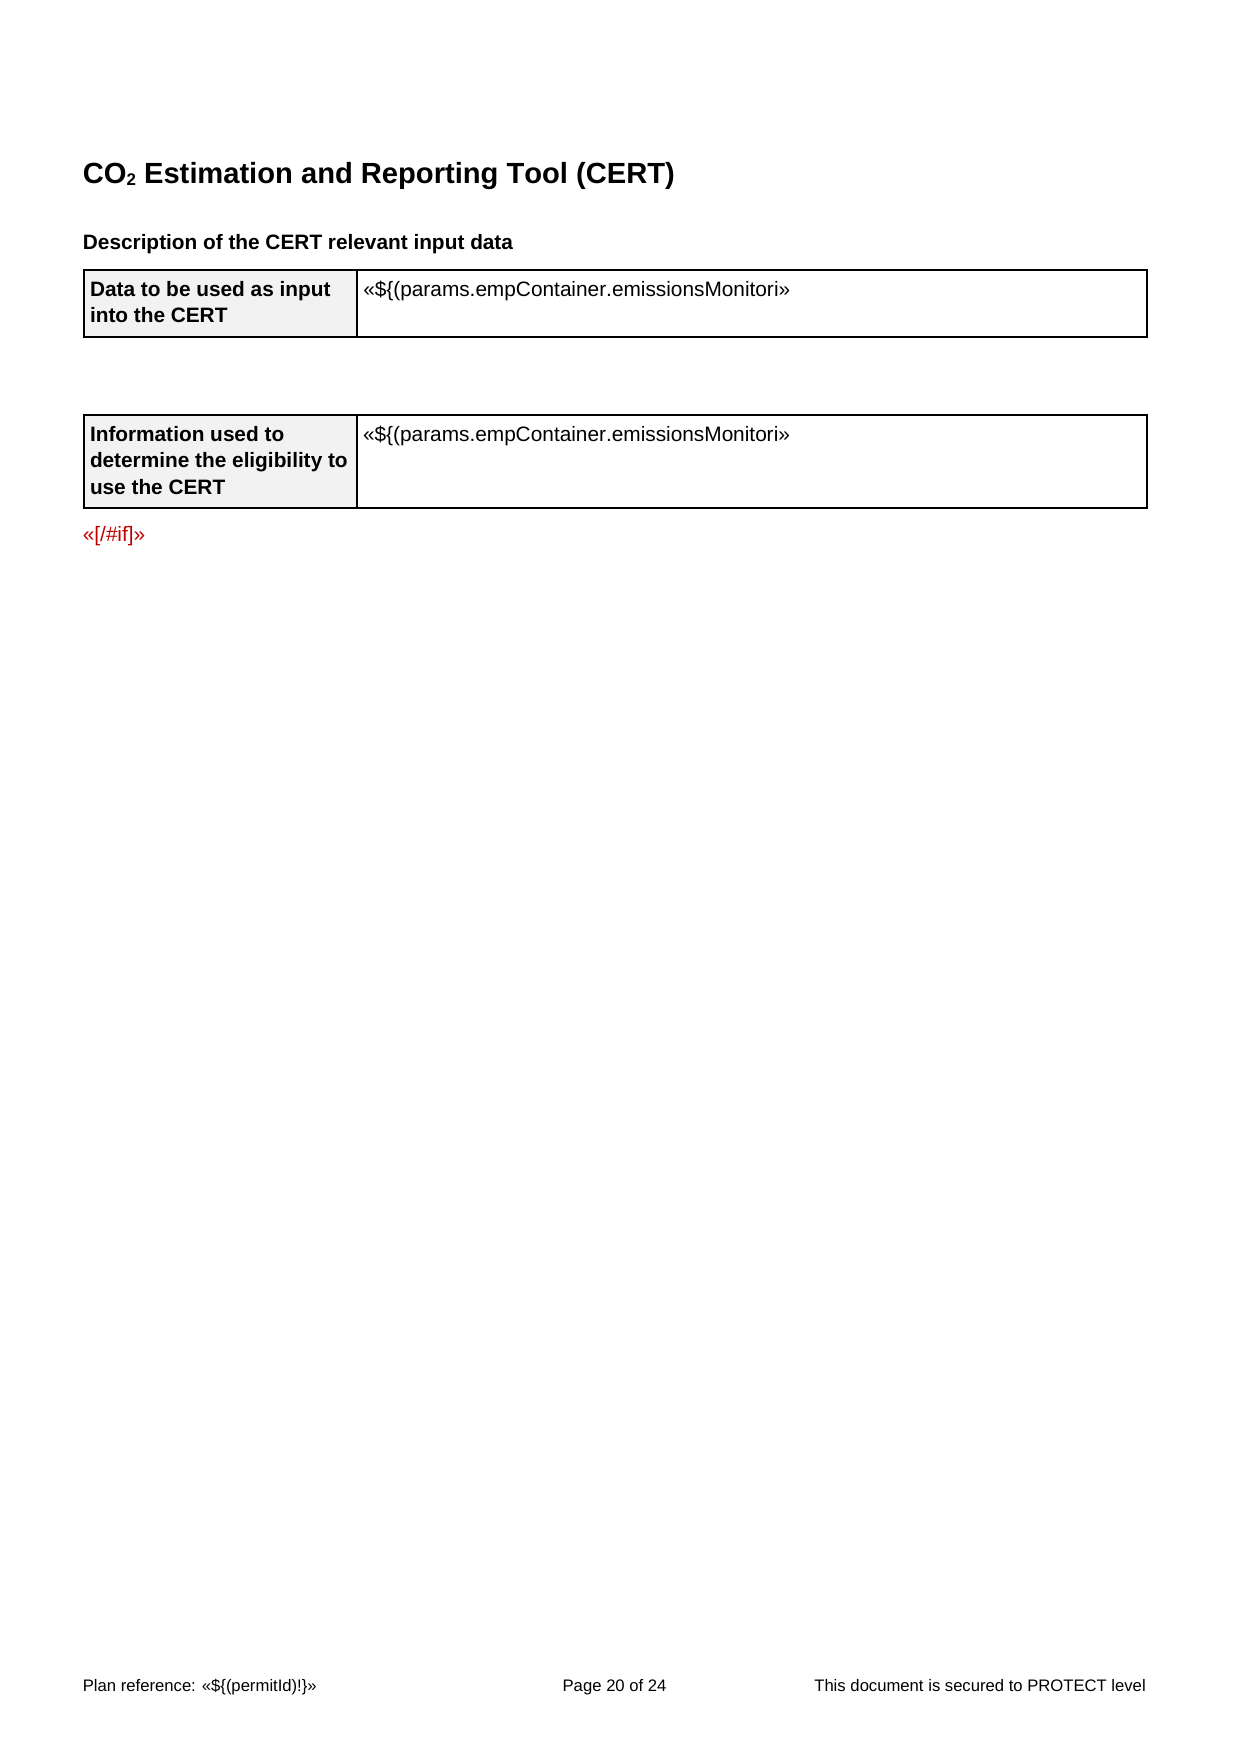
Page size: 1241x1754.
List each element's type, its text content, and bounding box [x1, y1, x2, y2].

table_header Information used to determine the eligibility to use the CERT [85, 416, 356, 507]
table_header [358, 271, 1146, 336]
subtitle Description of the CERT relevant input data [83, 230, 1146, 254]
table_header «${(params.empContainer.emissionsMonitori» [358, 416, 1146, 507]
table_header Data to be used as input into the CERT [85, 271, 356, 336]
subtitle CO2 Estimation and Reporting Tool (CERT) [83, 156, 1146, 189]
